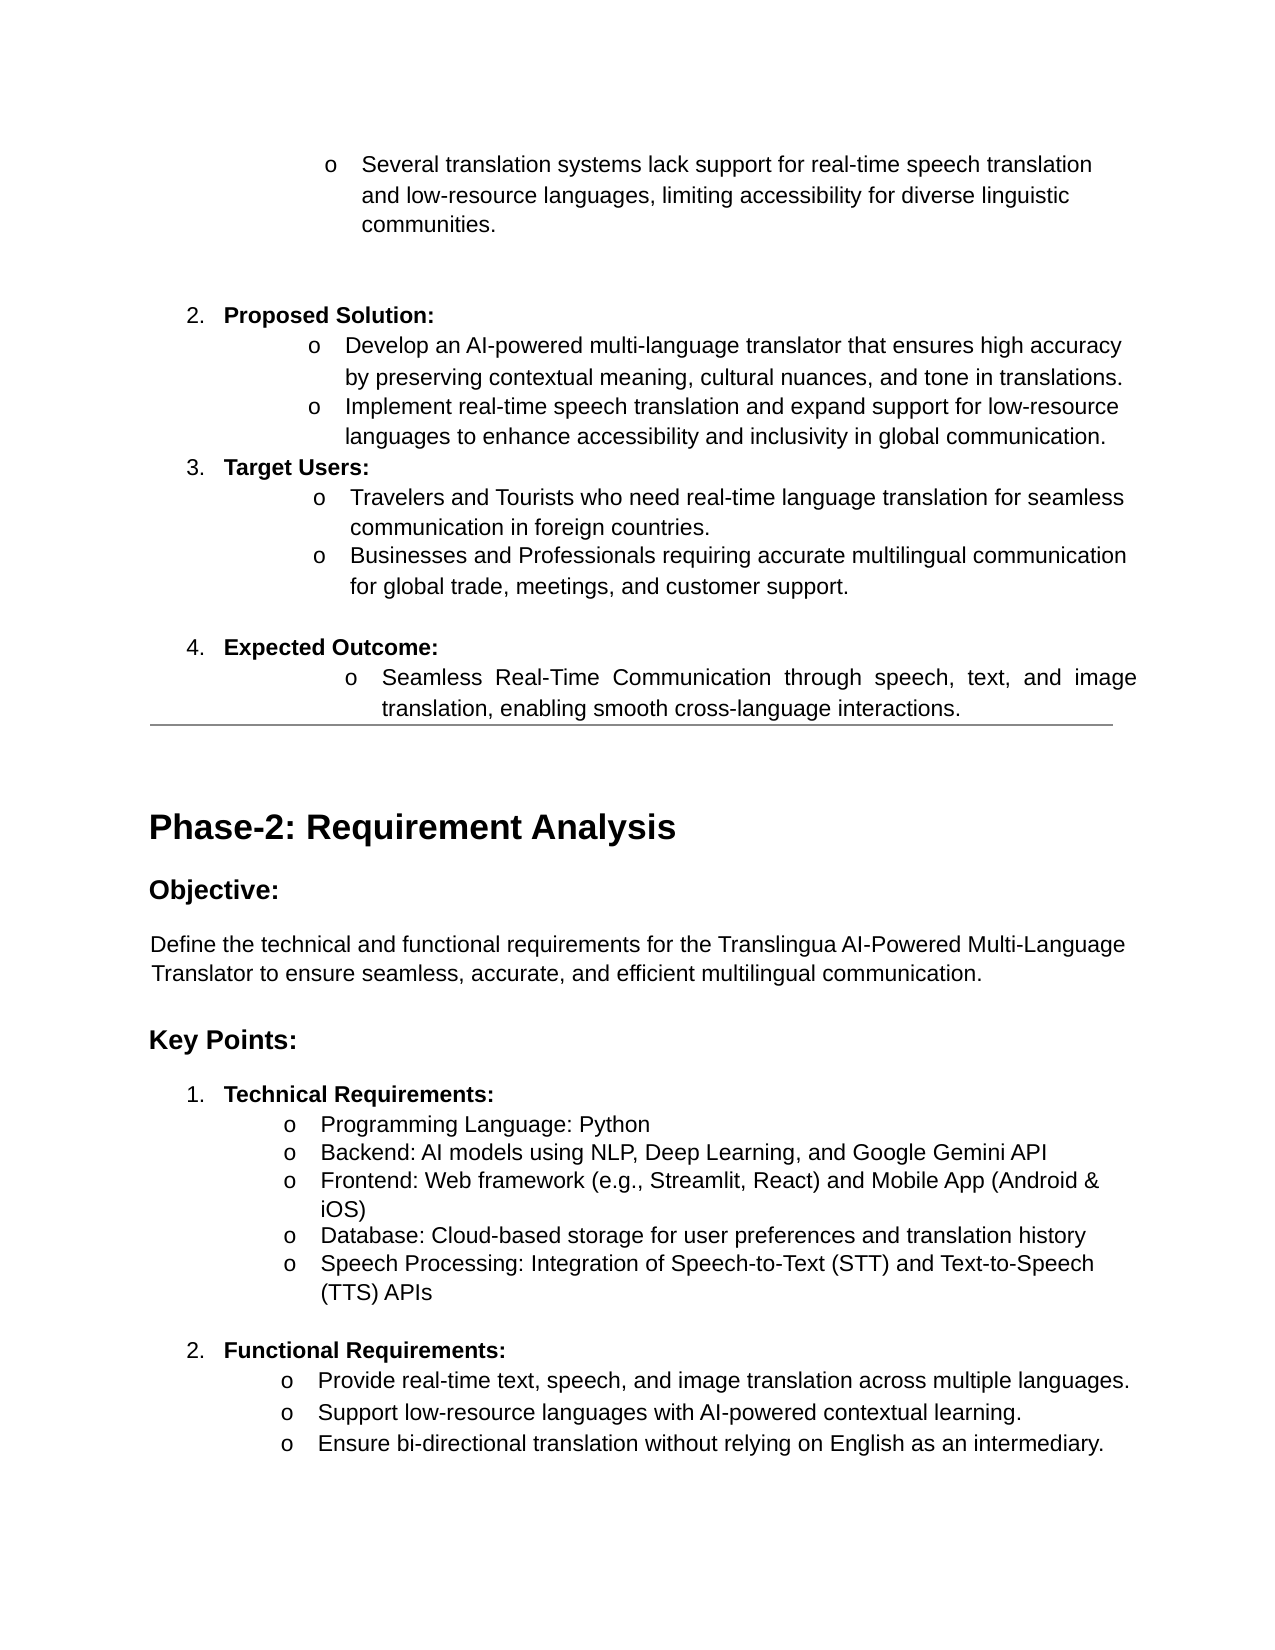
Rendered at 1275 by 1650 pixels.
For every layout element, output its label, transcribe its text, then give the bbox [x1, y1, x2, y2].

subtitle Phase-2: Requirement Analysis [148, 806, 1138, 847]
list Provide real-time text, speech, and image translation across multiple languages. [280, 1367, 1138, 1396]
list Technical Requirements: [186, 1081, 1138, 1107]
list Target Users: [186, 453, 1138, 480]
list Businesses and Professionals requiring accurate multilingual communication for global trade, meetings, and customer support. [312, 542, 1138, 599]
list Expected Outcome: [186, 633, 1138, 660]
list Proposed Solution: [186, 302, 1138, 328]
list Frontend: Web framework (e.g., Streamlit, React) and Mobile App (Android & iOS) [283, 1167, 1138, 1222]
list Database: Cloud-based storage for user preferences and translation history [283, 1222, 1138, 1250]
list Support low-resource languages with AI-powered contextual learning. [280, 1399, 1138, 1427]
list Functional Requirements: [186, 1337, 1138, 1363]
text Key Points: [148, 1024, 1138, 1055]
text Define the technical and functional requirements for the Translingua AI-Powered Multi-Language Translator to ensure seamless, accurate, and efficient multilingual communication. [150, 931, 1136, 987]
list Ensure bi-directional translation without relying on English as an intermediary. [280, 1430, 1138, 1458]
list Implement real-time speech translation and expand support for low-resource languages to enhance accessibility and inclusivity in global communication. [307, 393, 1138, 449]
list Several translation systems lack support for real-time speech translation and low-resource languages, limiting accessibility for diverse linguistic communities. [324, 151, 1136, 238]
list Backend: AI models using NLP, Deep Learning, and Google Gemini API [283, 1139, 1138, 1167]
list Programming Language: Python [283, 1111, 1138, 1139]
list Develop an AI-powered multi-language translator that ensures high accuracy by preserving contextual meaning, cultural nuances, and tone in translations. [307, 332, 1138, 391]
list Travelers and Tourists who need real-time language translation for seamless communication in foreign countries. [312, 484, 1138, 540]
list Seamless Real-Time Communication through speech, text, and image translation, enabling smooth cross-language interactions. [344, 664, 1138, 721]
list Speech Processing: Integration of Speech-to-Text (STT) and Text-to-Speech (TTS) APIs [283, 1250, 1138, 1305]
text Objective: [148, 874, 1138, 905]
